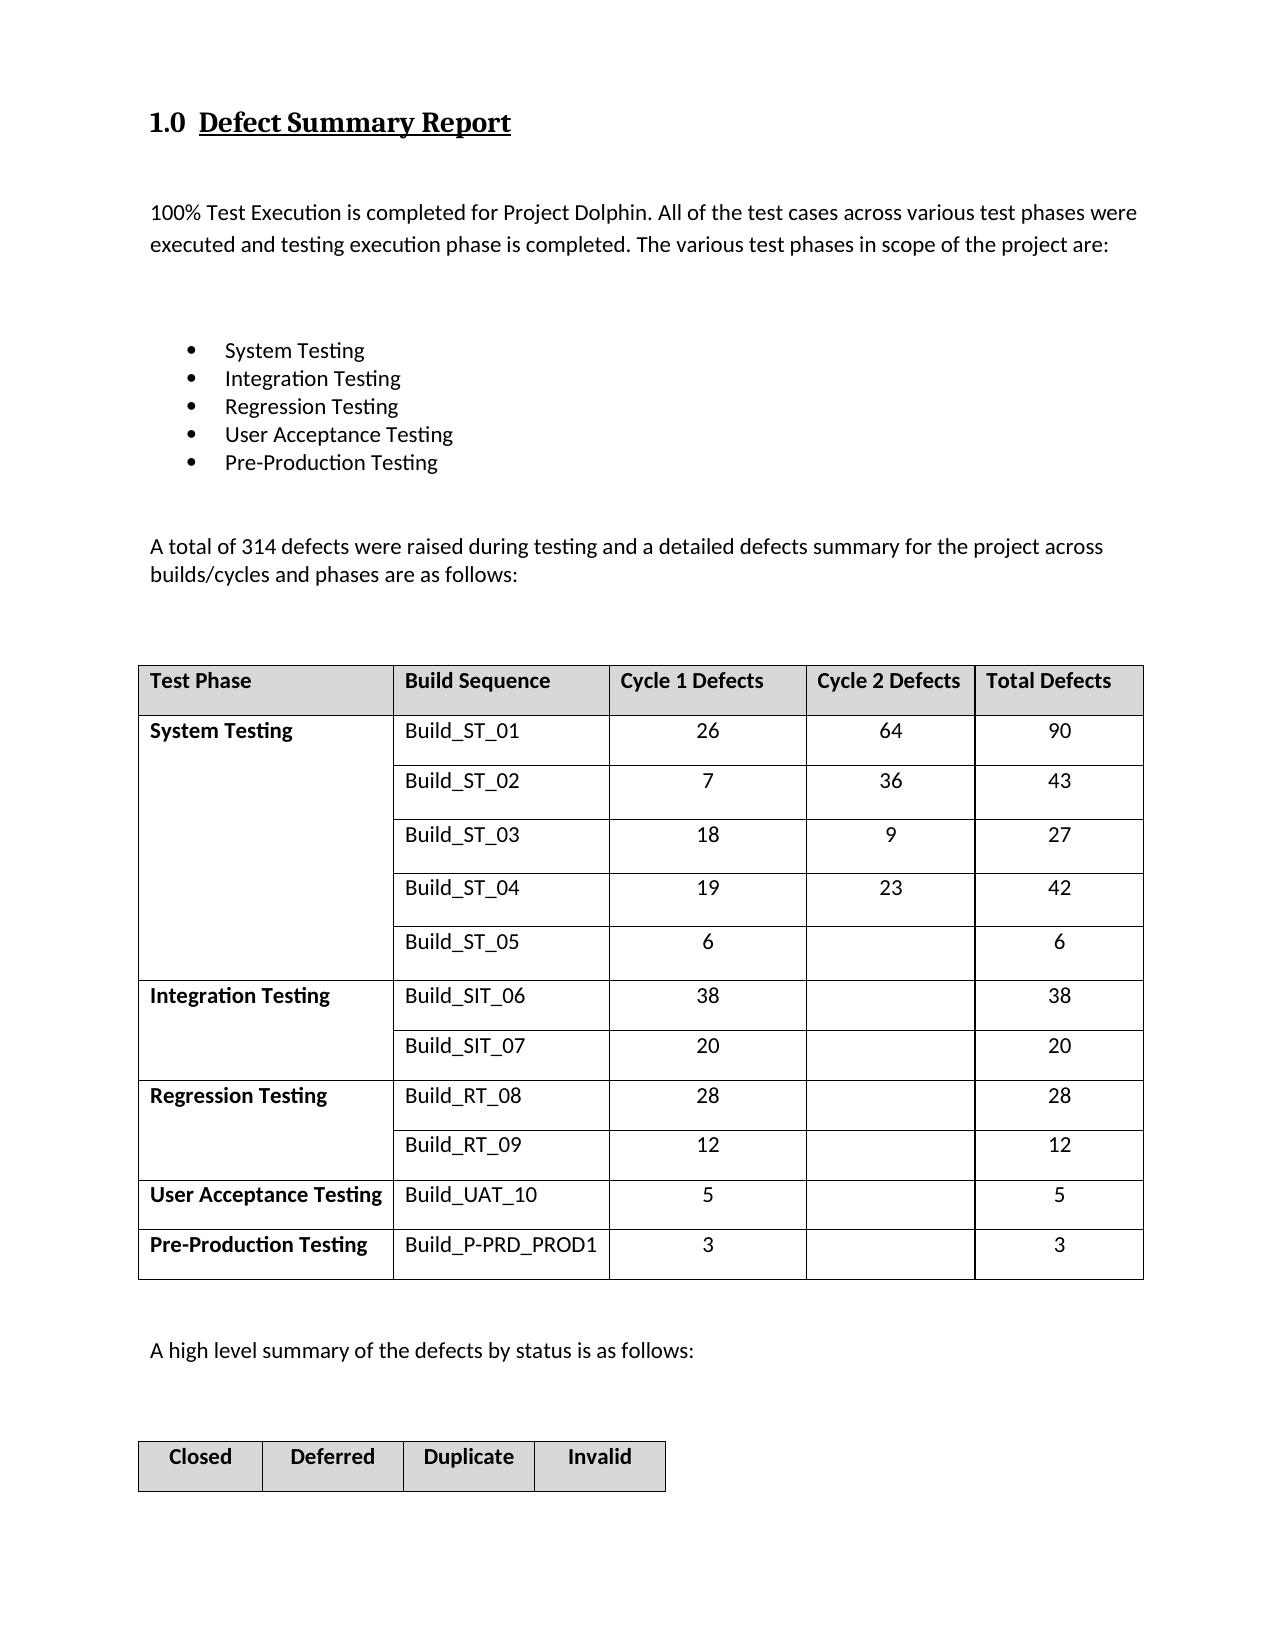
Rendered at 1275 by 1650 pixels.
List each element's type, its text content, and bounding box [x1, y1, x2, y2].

table_cell [807, 1181, 974, 1229]
table_cell 19 [610, 874, 806, 926]
table_header Deferred [263, 1442, 403, 1491]
table_cell 20 [610, 1031, 806, 1080]
table_header Total Defects [976, 666, 1143, 715]
list User Acceptance Testing [187, 420, 1228, 448]
list Pre-Production Testing [187, 448, 1228, 476]
table_cell Build_UAT_10 [394, 1181, 609, 1229]
table_cell Build_ST_05 [394, 927, 609, 980]
table_cell Build_ST_01 [394, 716, 609, 765]
table_cell System Testing [139, 716, 393, 980]
table_cell [807, 1131, 974, 1179]
table_cell Regression Testing [139, 1081, 393, 1179]
table_cell Build_SIT_06 [394, 981, 609, 1030]
table_cell 6 [976, 927, 1143, 980]
table_cell [807, 927, 974, 980]
table_cell 43 [976, 766, 1143, 819]
table_cell Integration Testing [139, 981, 393, 1080]
table_cell 38 [976, 981, 1143, 1030]
table_cell 12 [610, 1131, 806, 1179]
table_header Closed [139, 1442, 262, 1491]
table_header Cycle 2 Defects [807, 666, 974, 715]
table_cell Build_SIT_07 [394, 1031, 609, 1080]
table_cell 64 [807, 716, 974, 765]
list Regression Testing [187, 392, 1228, 420]
table_cell 23 [807, 874, 974, 926]
table_header Invalid [535, 1442, 665, 1491]
table_cell 28 [610, 1081, 806, 1129]
table_header Duplicate [404, 1442, 534, 1491]
table_cell [807, 1081, 974, 1129]
table_cell 20 [976, 1031, 1143, 1080]
table_cell 5 [610, 1181, 806, 1229]
table_cell 27 [976, 820, 1143, 872]
table_header Build Sequence [394, 666, 609, 715]
table_cell 18 [610, 820, 806, 872]
table_cell [807, 981, 974, 1030]
table_cell [807, 1031, 974, 1080]
table_cell 12 [976, 1131, 1143, 1179]
table_header Cycle 1 Defects [610, 666, 806, 715]
table_cell Build_ST_02 [394, 766, 609, 819]
text A total of 314 defects were raised during testing and a detailed defects summary for the project across builds/cycles and phases are as follows: [150, 532, 1228, 588]
text A high level summary of the defects by status is as follows: [150, 1336, 1228, 1364]
table_cell 42 [976, 874, 1143, 926]
table_cell Build_RT_09 [394, 1131, 609, 1179]
table_cell 28 [976, 1081, 1143, 1129]
table_cell 36 [807, 766, 974, 819]
table_cell 5 [976, 1181, 1143, 1229]
table_cell 7 [610, 766, 806, 819]
table_cell 3 [610, 1230, 806, 1279]
table_cell 38 [610, 981, 806, 1030]
table_cell 26 [610, 716, 806, 765]
table_cell Build_P-PRD_PROD1 [394, 1230, 609, 1279]
table_cell Build_RT_08 [394, 1081, 609, 1129]
text 100% Test Execution is completed for Project Dolphin. All of the test cases across various test phases were executed and testing execution phase is completed. The various test phases in scope of the project are: [150, 198, 1228, 258]
table_header Test Phase [139, 666, 393, 715]
table_cell Build_ST_04 [394, 874, 609, 926]
table_cell User Acceptance Testing [139, 1181, 393, 1229]
table_cell 90 [976, 716, 1143, 765]
table_cell 9 [807, 820, 974, 872]
subtitle Defect Summary Report [150, 106, 1228, 140]
list Integration Testing [187, 364, 1228, 392]
table_cell 6 [610, 927, 806, 980]
list System Testing [187, 336, 1228, 364]
table_cell Build_ST_03 [394, 820, 609, 872]
table_cell [807, 1230, 974, 1279]
table_cell 3 [976, 1230, 1143, 1279]
table_cell Pre-Production Testing [139, 1230, 393, 1279]
